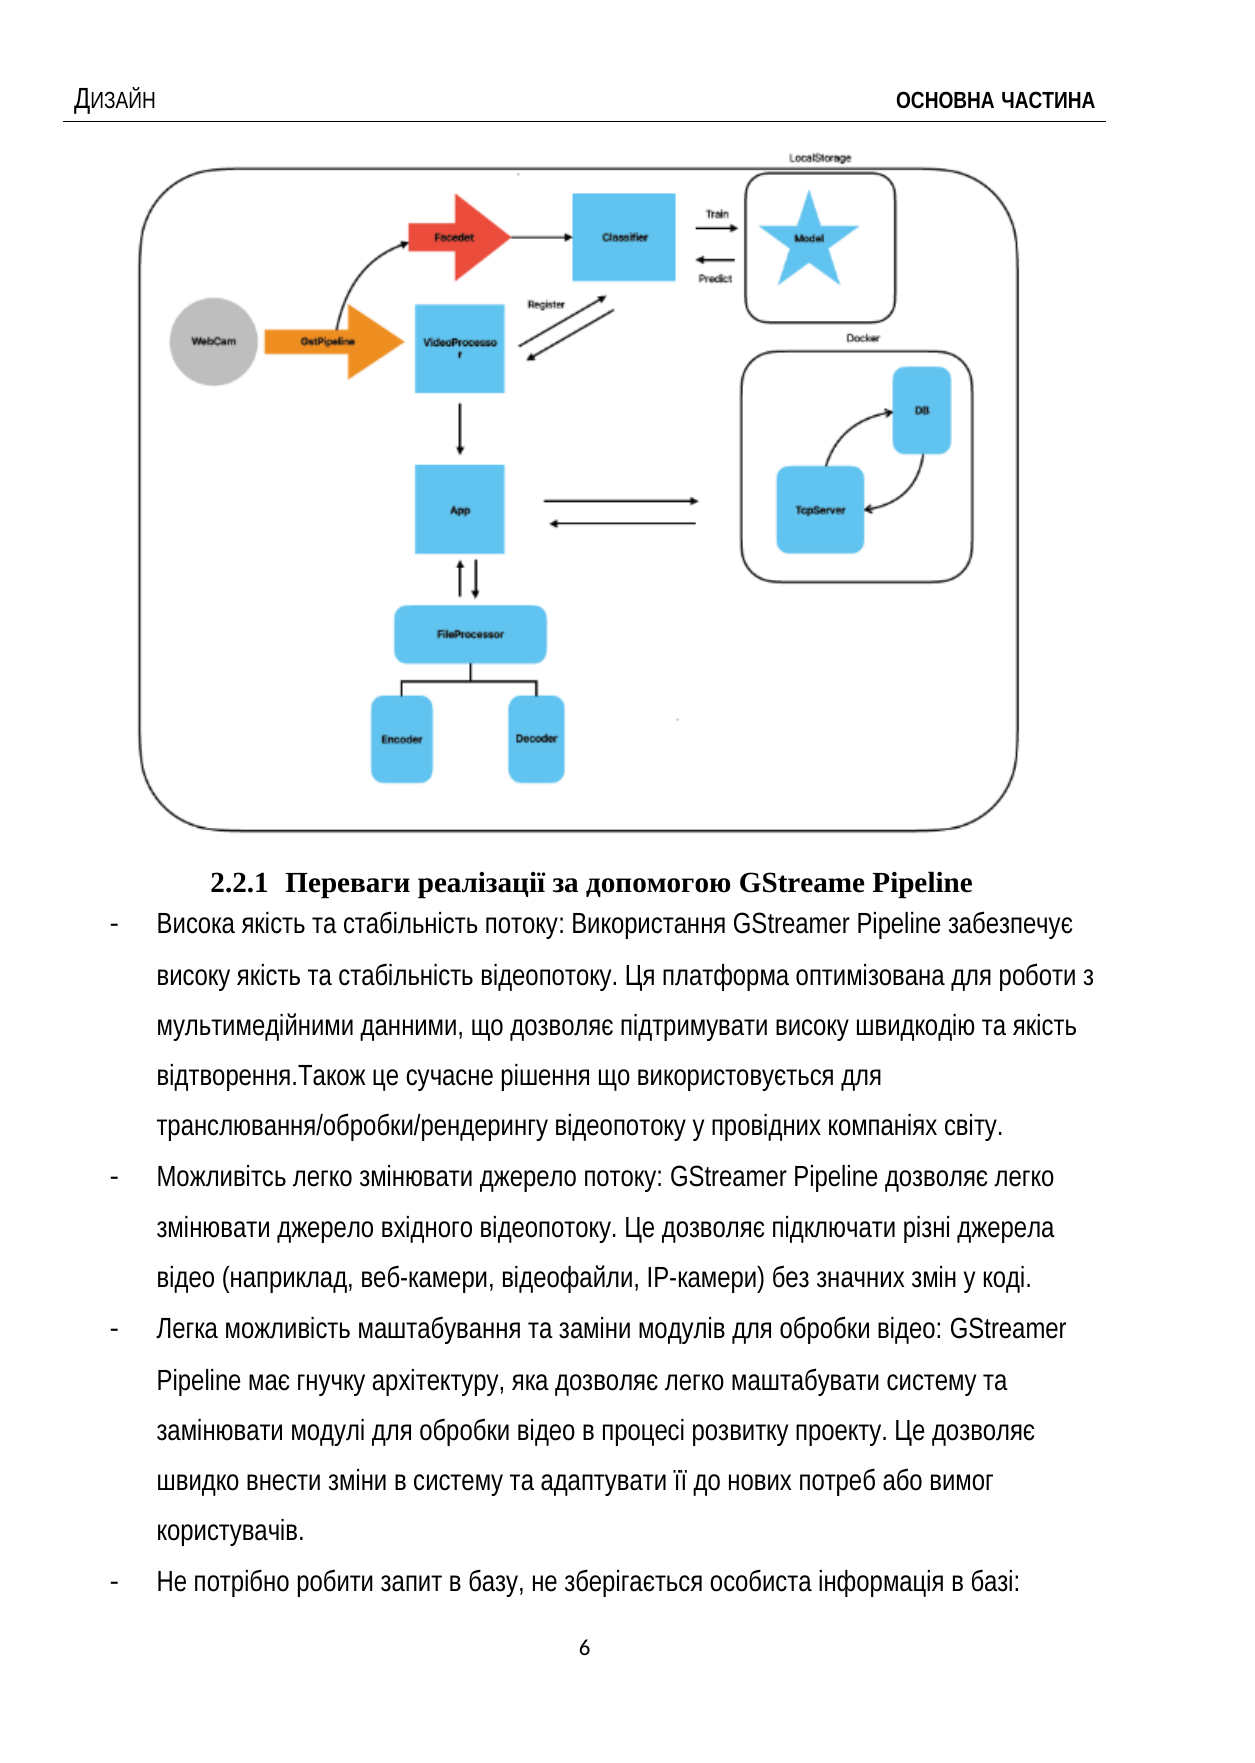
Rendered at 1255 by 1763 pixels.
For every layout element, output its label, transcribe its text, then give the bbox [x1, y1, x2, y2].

list Не потрібно робити запит в базу, не зберігається особиста інформація в базі: [109, 1563, 1106, 1599]
list Висока якість та стабільність потоку: Використання GStreamer Pipeline забезпечує високу якість та стабільність відеопотоку. Ця платформа оптимізована для роботи з мультимедійними данними, що дозволяє підтримувати високу швидкодію та якість відтворення.Також це сучасне рішення що використовується для транслювання/обробки/рендерингу відеопотоку у провідних компаніях світу. [109, 905, 1106, 1141]
list Можливітсь легко змінювати джерело потоку: GStreamer Pipeline дозволяє легко змінювати джерело вхідного відеопотоку. Це дозволяє підключати різні джерела відео (наприклад, веб-камери, відеофайли, IP-камери) без значних змін у коді. [109, 1158, 1106, 1294]
list Легка можливість маштабування та заміни модулів для обробки відео: GStreamer Pipeline має гнучку архітектуру, яка дозволяє легко маштабувати систему та замінювати модулі для обробки відео в процесі розвитку проекту. Це дозволяє швидко внести зміни в систему та адаптувати її до нових потреб або вимог користувачів. [109, 1311, 1106, 1547]
picture [114, 150, 1055, 841]
subtitle Переваги реалізації за допомогою GStreame Pipeline [210, 866, 1106, 899]
